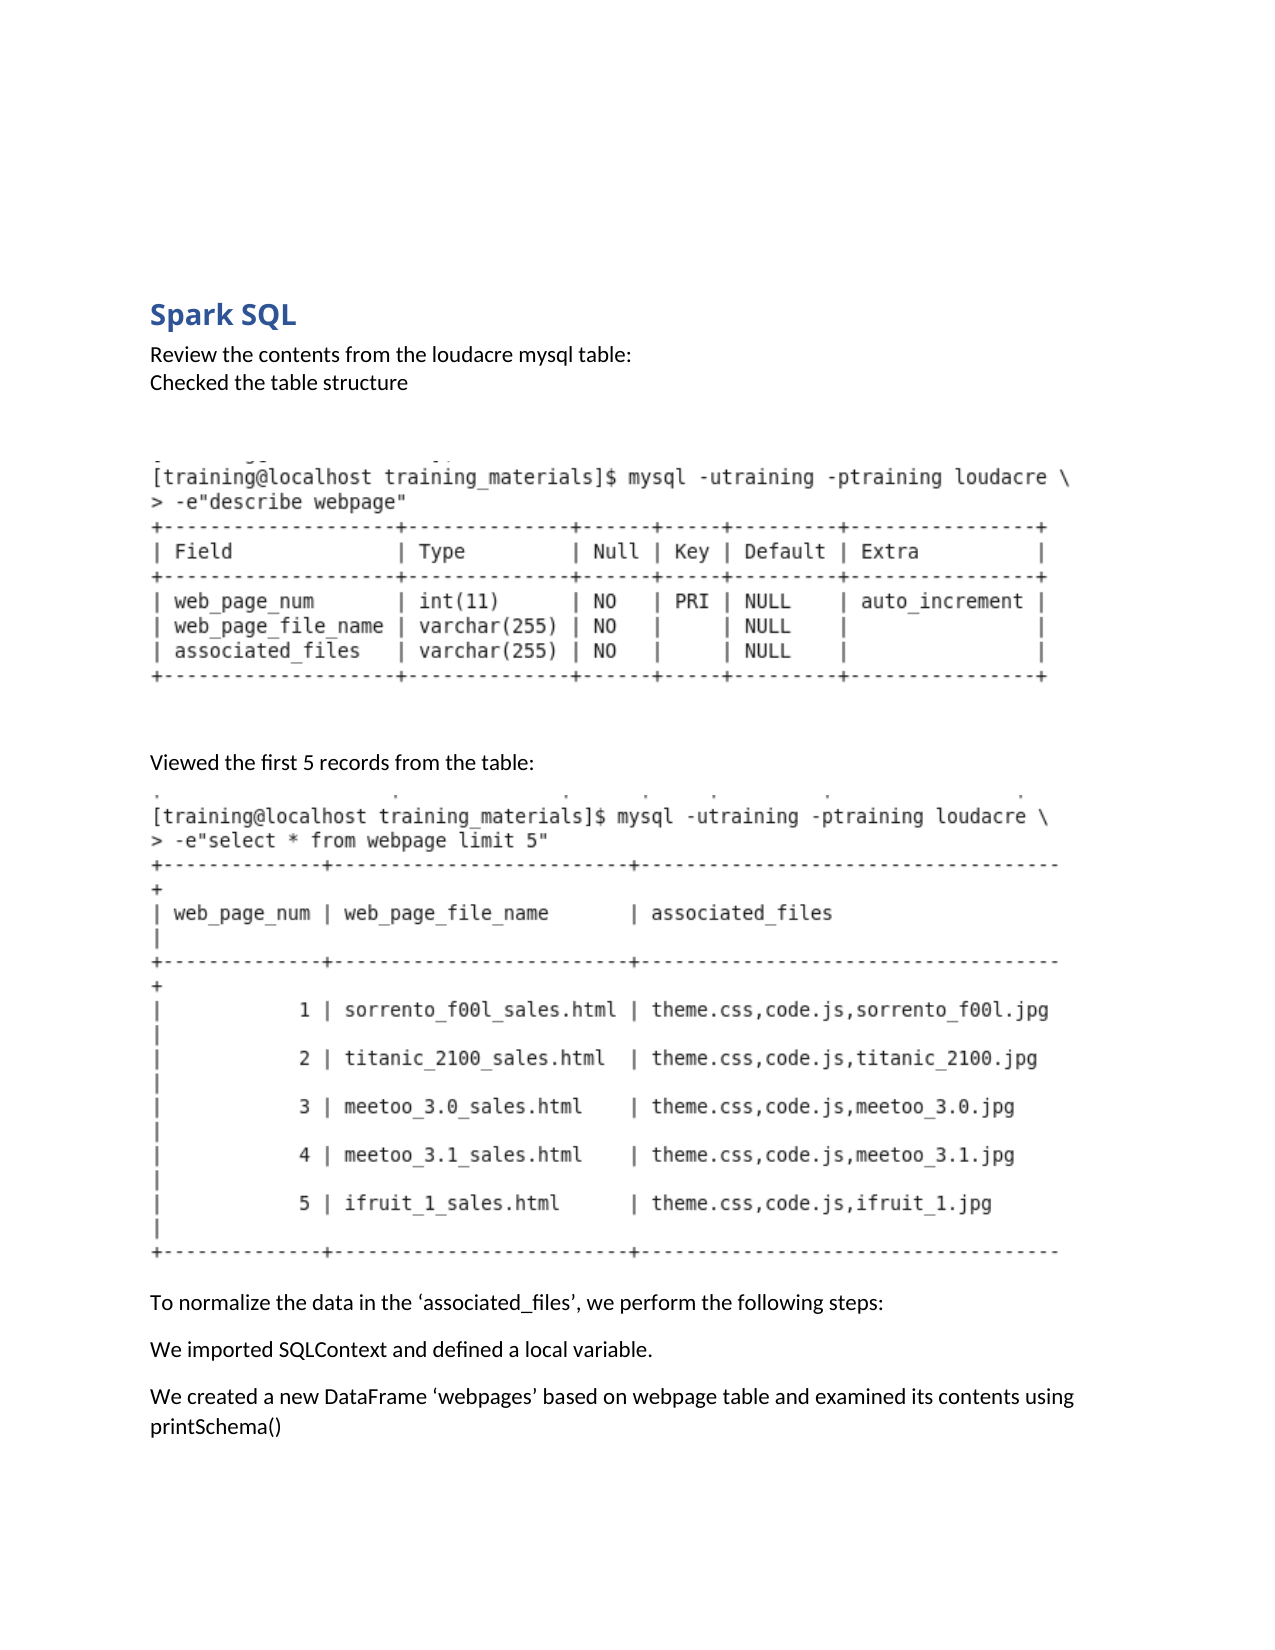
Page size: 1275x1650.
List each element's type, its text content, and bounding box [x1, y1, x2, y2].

text We imported SQLContext and defined a local variable. [150, 1335, 1125, 1363]
subtitle Spark SQL [150, 294, 1125, 334]
text To normalize the data in the ‘associated_files’, we perform the following steps: [150, 1288, 1125, 1316]
picture [150, 461, 1125, 683]
text Review the contents from the loudacre mysql table: [150, 340, 1125, 368]
picture [150, 795, 1125, 1270]
text Viewed the first 5 records from the table: [150, 748, 1125, 776]
text Checked the table structure [150, 368, 1125, 396]
text We created a new DataFrame ‘webpages’ based on webpage table and examined its contents using printSchema() [150, 1382, 1125, 1440]
